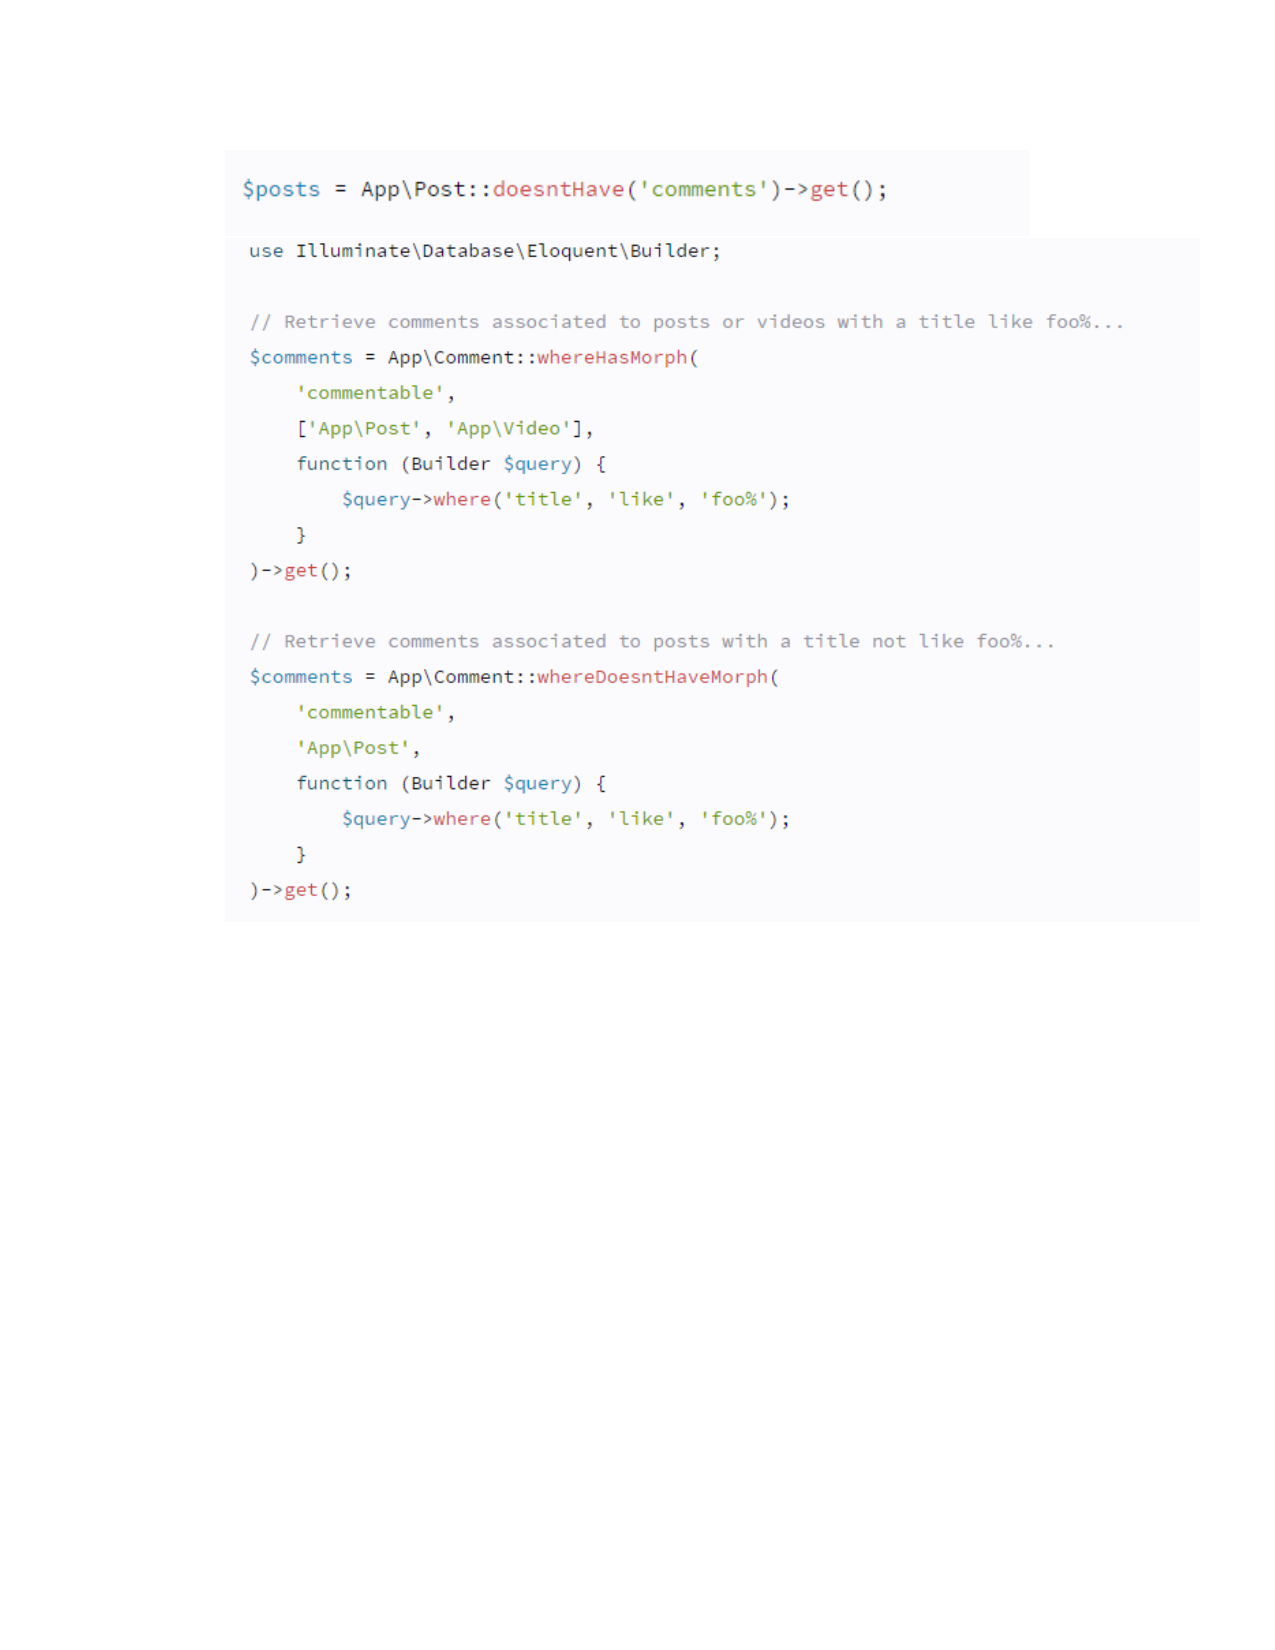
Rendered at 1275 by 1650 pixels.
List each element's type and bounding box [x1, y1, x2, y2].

picture [225, 150, 1030, 236]
picture [225, 238, 1200, 922]
